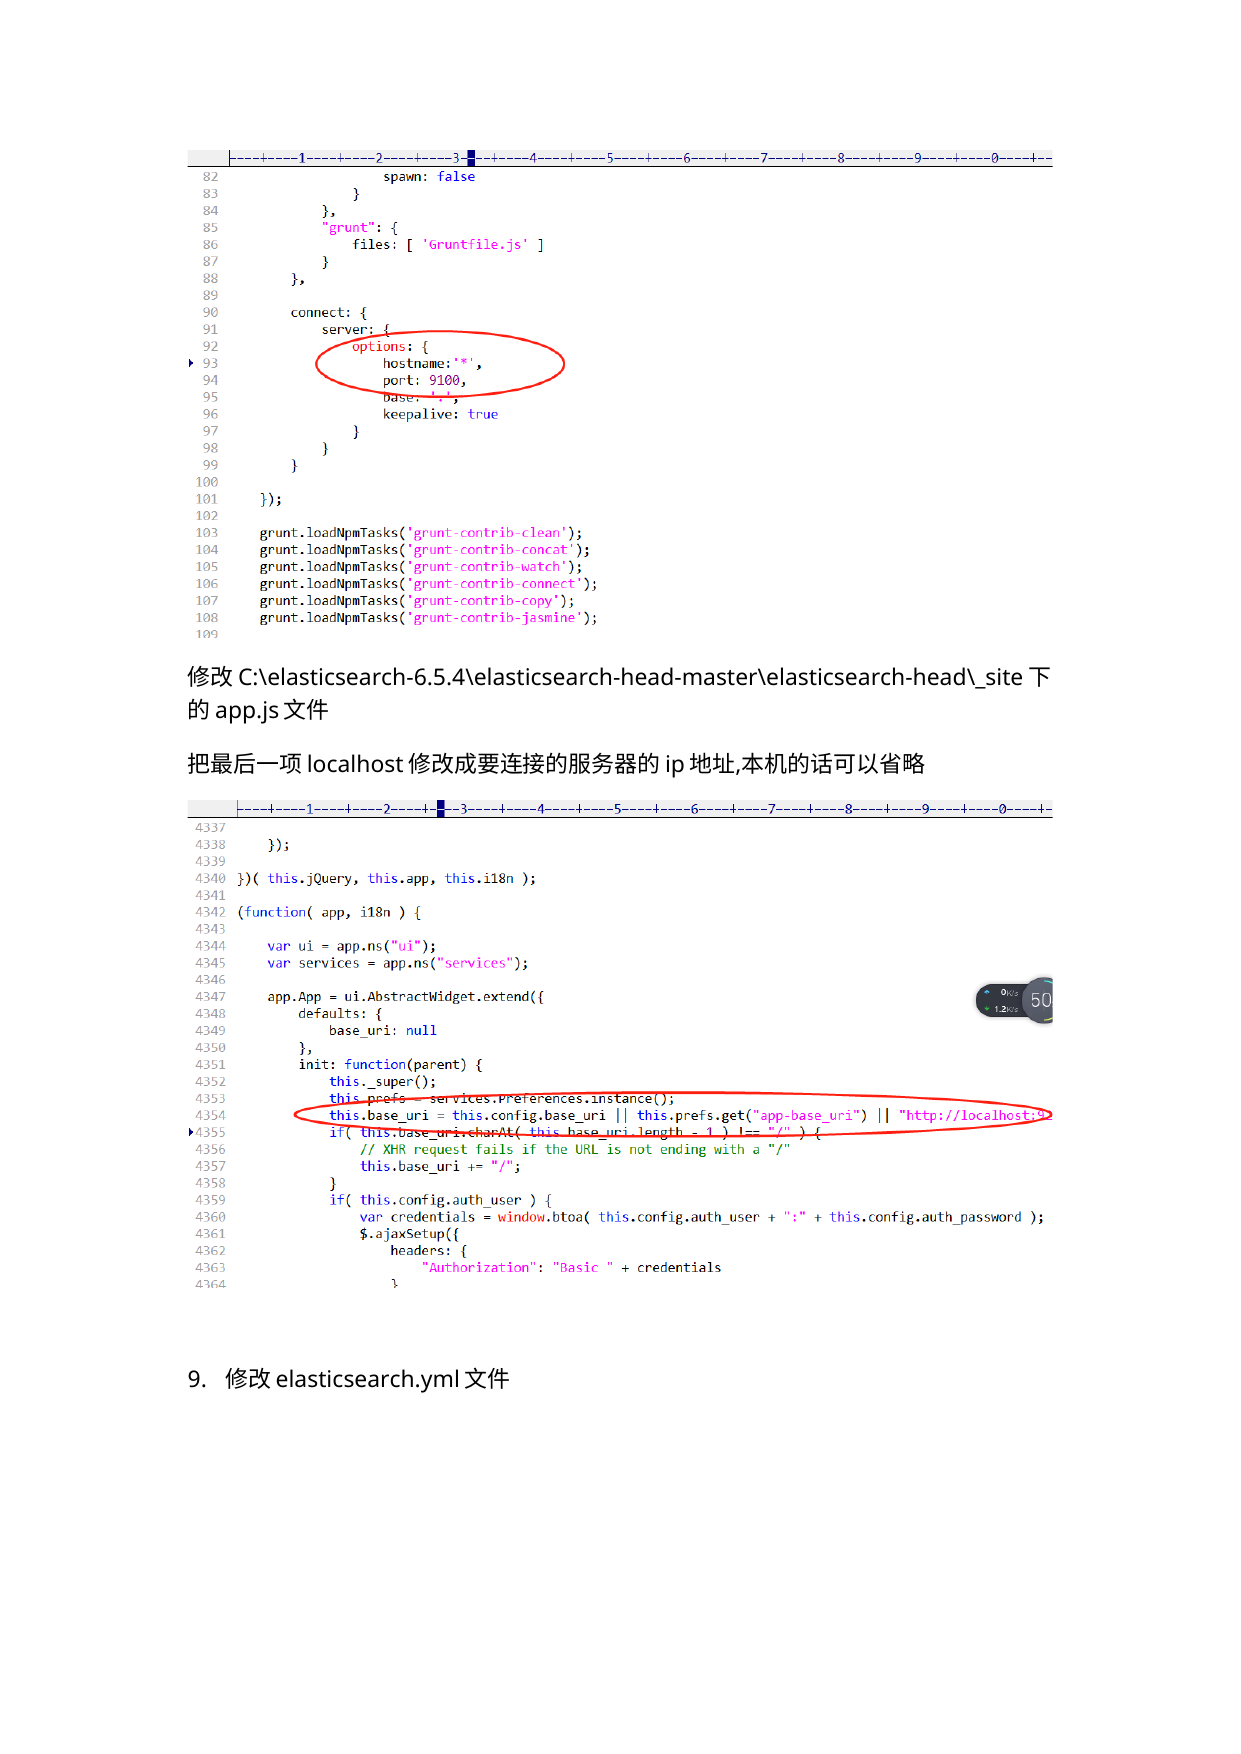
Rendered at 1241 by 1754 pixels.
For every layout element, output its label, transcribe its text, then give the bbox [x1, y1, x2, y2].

picture [187, 150, 1053, 638]
picture [187, 800, 1053, 1288]
list 修改elasticsearch.yml文件 [187, 1361, 1053, 1394]
text 把最后一项localhost修改成要连接的服务器的ip地址,本机的话可以省略 [187, 746, 1053, 779]
text 修改C:\elasticsearch-6.5.4\elasticsearch-head-master\elasticsearch-head\_site下的app.js文件 [187, 658, 1053, 725]
